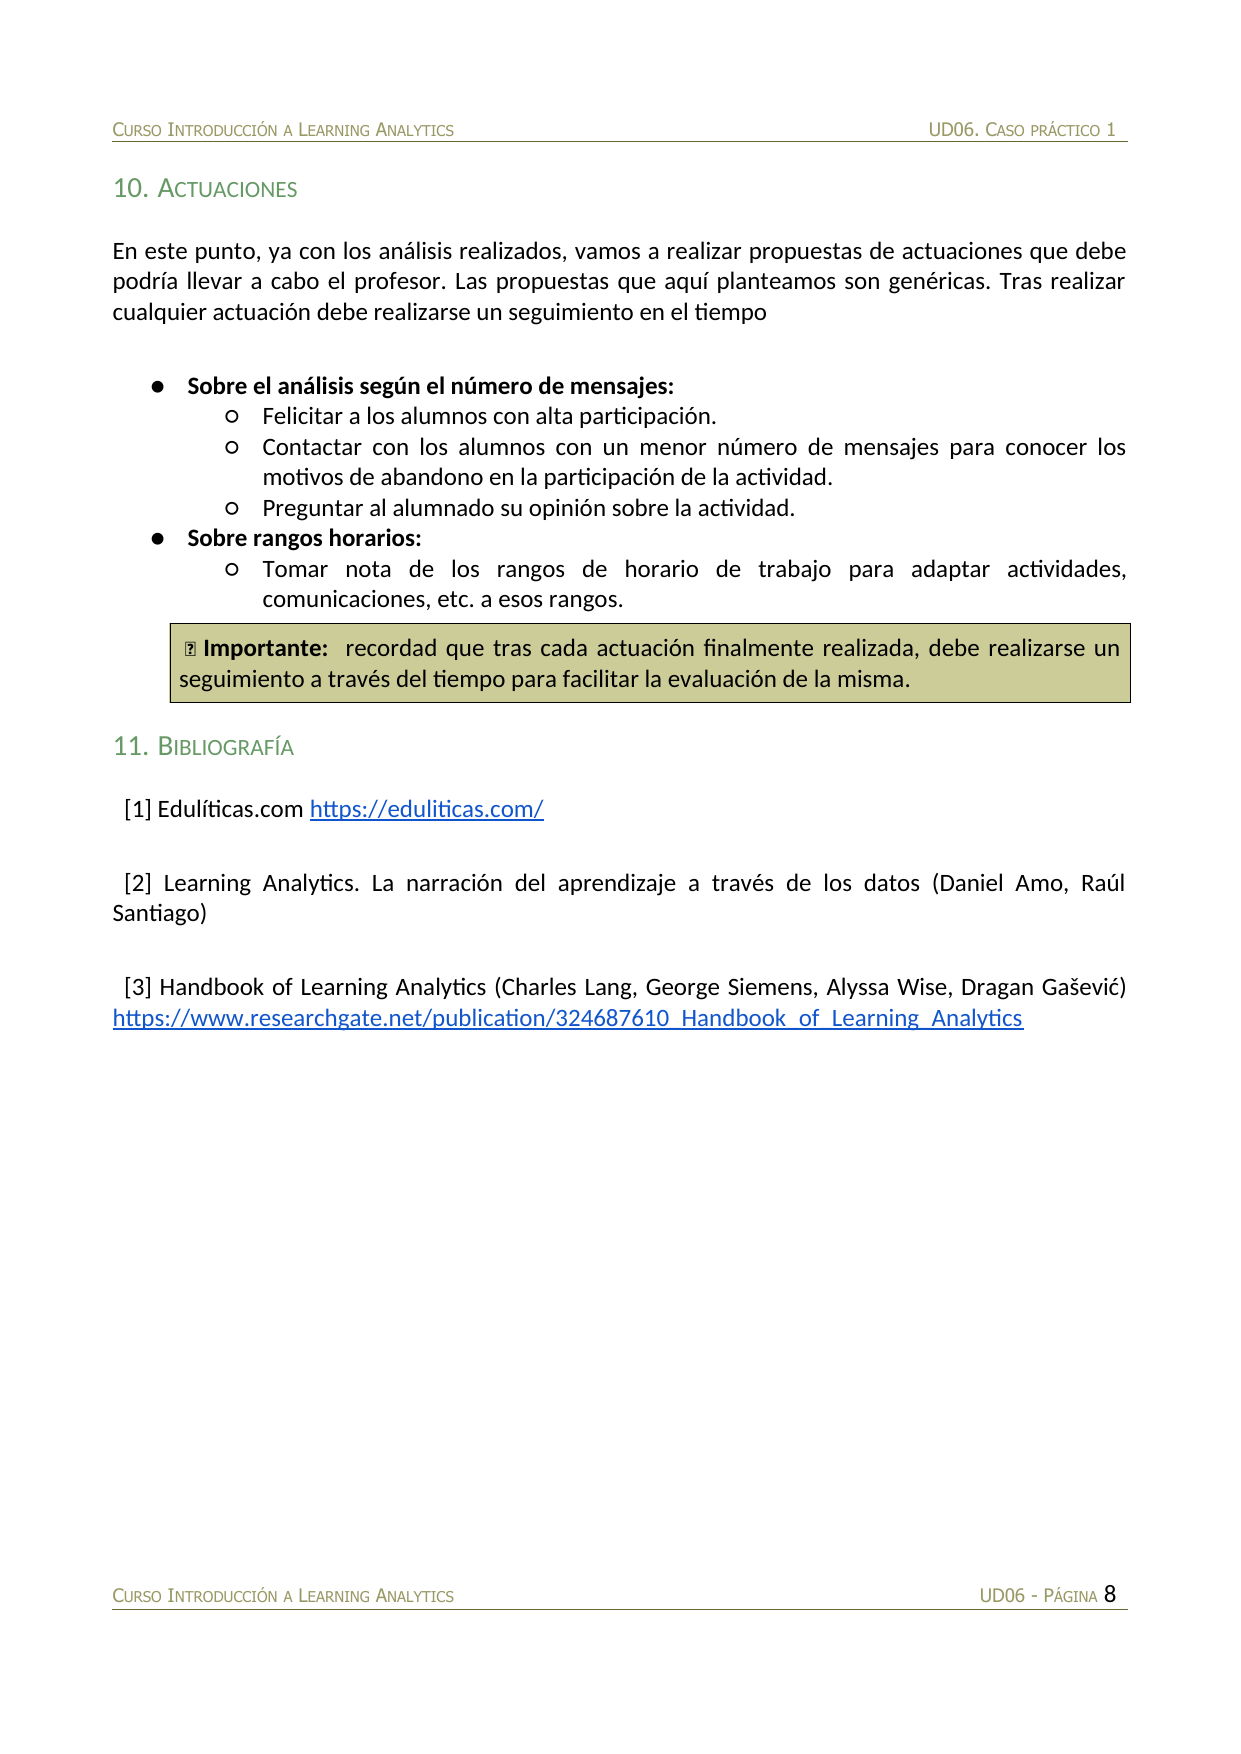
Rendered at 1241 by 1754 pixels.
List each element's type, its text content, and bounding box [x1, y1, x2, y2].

list Felicitar a los alumnos con alta participación. [225, 400, 1128, 431]
text [3] Handbook of Learning Analytics (Charles Lang, George Siemens, Alyssa Wise, Dragan Gašević) https://www.researchgate.net/publication/324687610_Handbook_of_Learning_Analytics [112, 972, 1128, 1033]
list Contactar con los alumnos con un menor número de mensajes para conocer los motivos de abandono en la participación de la actividad. [225, 431, 1128, 492]
subtitle Bibliografía [112, 727, 1128, 763]
text [2] Learning Analytics. La narración del aprendizaje a través de los datos (Daniel Amo, Raúl Santiago) [112, 867, 1128, 928]
list Preguntar al alumnado su opinión sobre la actividad. [225, 492, 1128, 522]
text [1] Edulíticas.com https://eduliticas.com/ [112, 793, 1128, 824]
list Sobre rangos horarios: [150, 522, 1128, 553]
list Tomar nota de los rangos de horario de trabajo para adaptar actividades, comunicaciones, etc. a esos rangos. [225, 553, 1128, 614]
text 📖 Importante: recordad que tras cada actuación finalmente realizada, debe realizarse un seguimiento a través del tiempo para facilitar la evaluación de la misma. [171, 624, 1130, 702]
list Sobre el análisis según el número de mensajes: [150, 370, 1128, 400]
text En este punto, ya con los análisis realizados, vamos a realizar propuestas de actuaciones que debe podría llevar a cabo el profesor. Las propuestas que aquí planteamos son genéricas. Tras realizar cualquier actuación debe realizarse un seguimiento en el tiempo [112, 235, 1128, 326]
subtitle Actuaciones [112, 169, 1128, 205]
